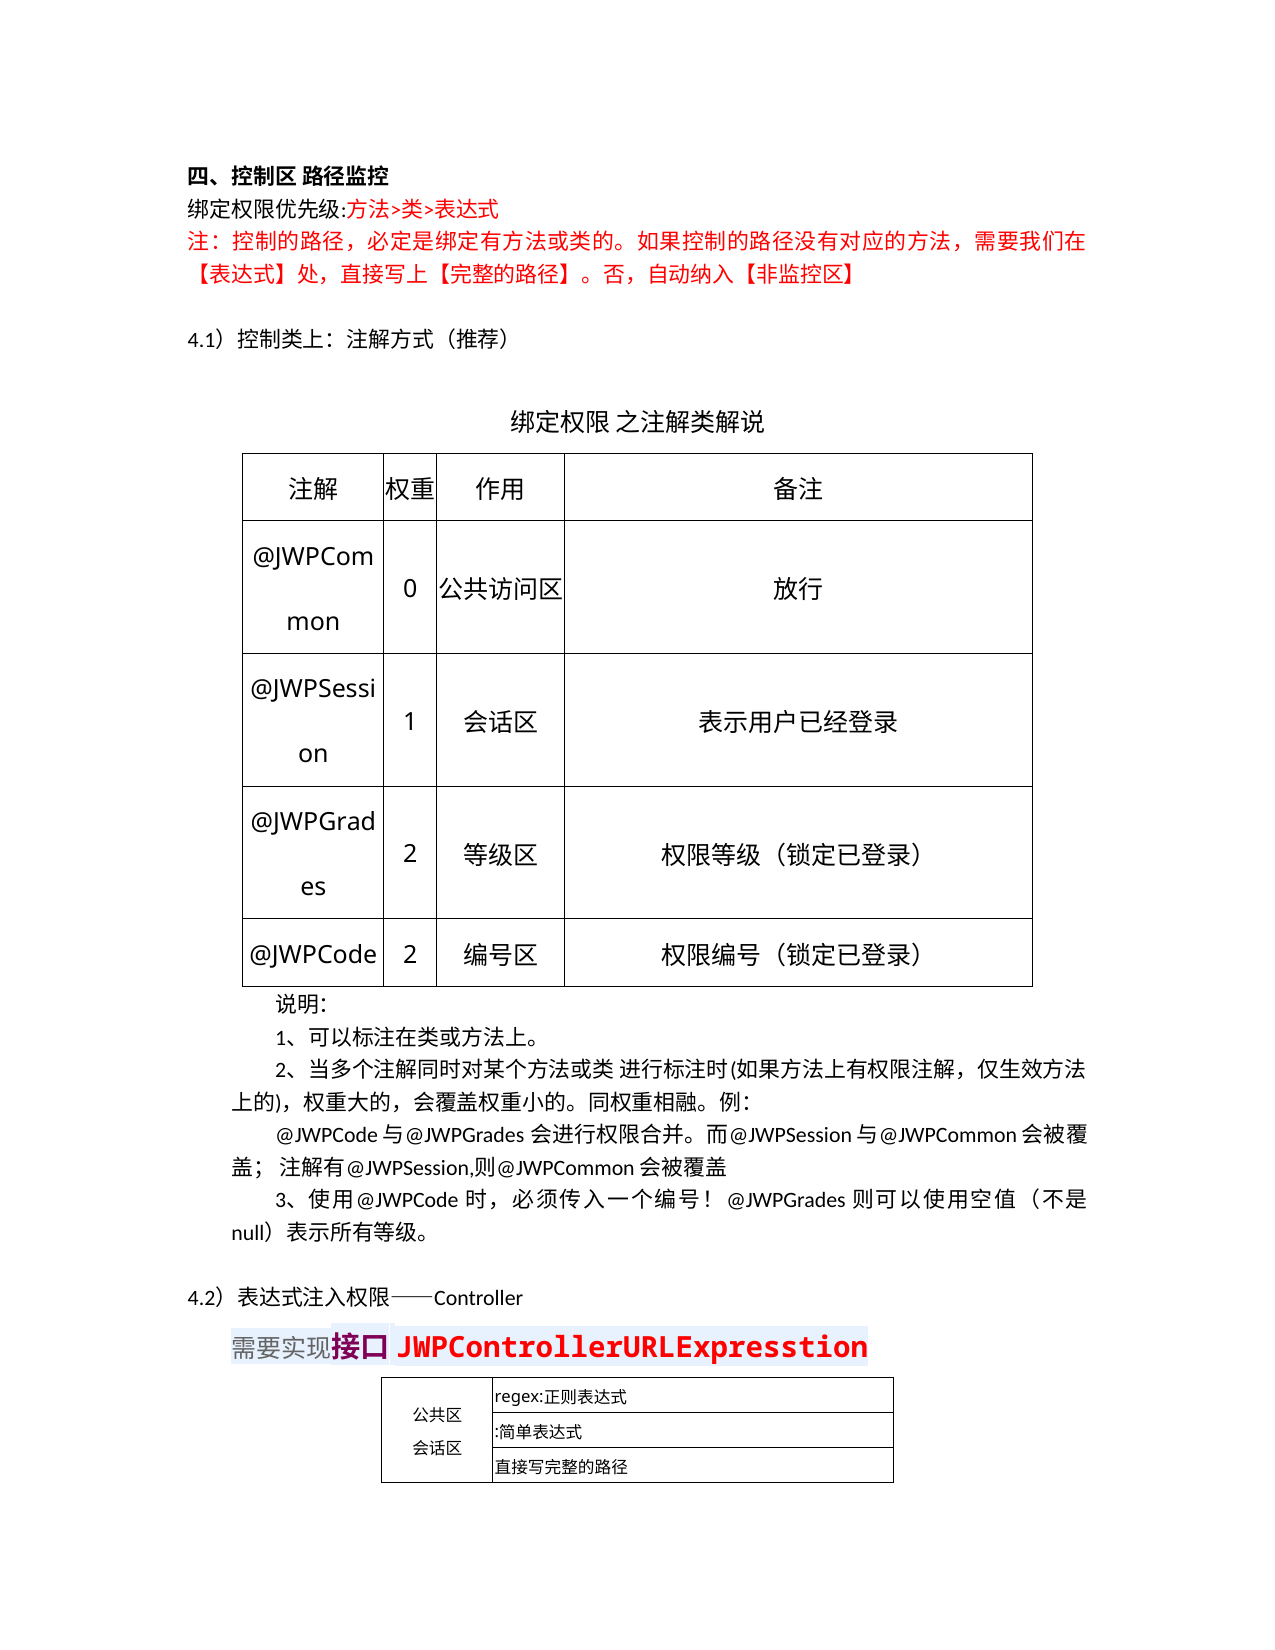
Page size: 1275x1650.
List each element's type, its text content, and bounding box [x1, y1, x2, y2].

table_cell 编号区 [437, 919, 564, 986]
table_cell @JWPGrades [243, 787, 383, 918]
table_cell 1 [384, 654, 436, 786]
list 说明： [231, 987, 1087, 1019]
list 1、可以标注在类或方法上。 [231, 1019, 1087, 1052]
table_cell @JWPCommon [243, 521, 383, 653]
table_cell 2 [384, 787, 436, 918]
list 使用@JWPCode时，必须传入一个编号！@JWPGrades则可以使用空值（不是null）表示所有等级。 [231, 1182, 1087, 1247]
list 需要实现接口JWPControllerURLExpresstion [187, 1312, 1087, 1377]
table_header 绑定权限 之注解类解说 [243, 386, 1032, 453]
table_cell @JWPCode [243, 919, 383, 986]
table_cell 会话区 [437, 654, 564, 786]
table_cell 作用 [437, 454, 564, 520]
text 绑定权限优先级:方法>类>表达式 [187, 191, 1087, 224]
table_cell @JWPSession [243, 654, 383, 786]
text 注：控制的路径，必定是绑定有方法或类的。如果控制的路径没有对应的方法，需要我们在【表达式】处，直接写上【完整的路径】。否，自动纳入【非监控区】 [187, 224, 1087, 289]
table_cell 2 [384, 919, 436, 986]
list 控制区 路径监控 [187, 159, 1087, 191]
table_cell :简单表达式 [493, 1413, 893, 1447]
list @JWPCode与@JWPGrades 会进行权限合并。而@JWPSession与@JWPCommon会被覆盖； 注解有@JWPSession,则@JWPCommon会被覆盖 [231, 1117, 1087, 1182]
table_cell 备注 [565, 454, 1032, 520]
list 2、当多个注解同时对某个方法或类 进行标注时(如果方法上有权限注解，仅生效方法上的)，权重大的，会覆盖权重小的。同权重相融。例： [231, 1052, 1087, 1117]
list 4.1）控制类上：注解方式（推荐） [187, 321, 1087, 354]
table_cell 等级区 [437, 787, 564, 918]
table_header regex:正则表达式 [493, 1378, 893, 1412]
table_cell 权重 [384, 454, 436, 520]
table_cell 注解 [243, 454, 383, 520]
table_cell 放行 [565, 521, 1032, 653]
table_cell 公共访问区 [437, 521, 564, 653]
table_cell 权限编号（锁定已登录） [565, 919, 1032, 986]
list 4.2）表达式注入权限——Controller [187, 1279, 1087, 1312]
table_header 公共区 会话区 [382, 1378, 492, 1482]
table_cell 表示用户已经登录 [565, 654, 1032, 786]
table_cell 权限等级（锁定已登录） [565, 787, 1032, 918]
table_cell 直接写完整的路径 [493, 1448, 893, 1482]
table_cell 0 [384, 521, 436, 653]
